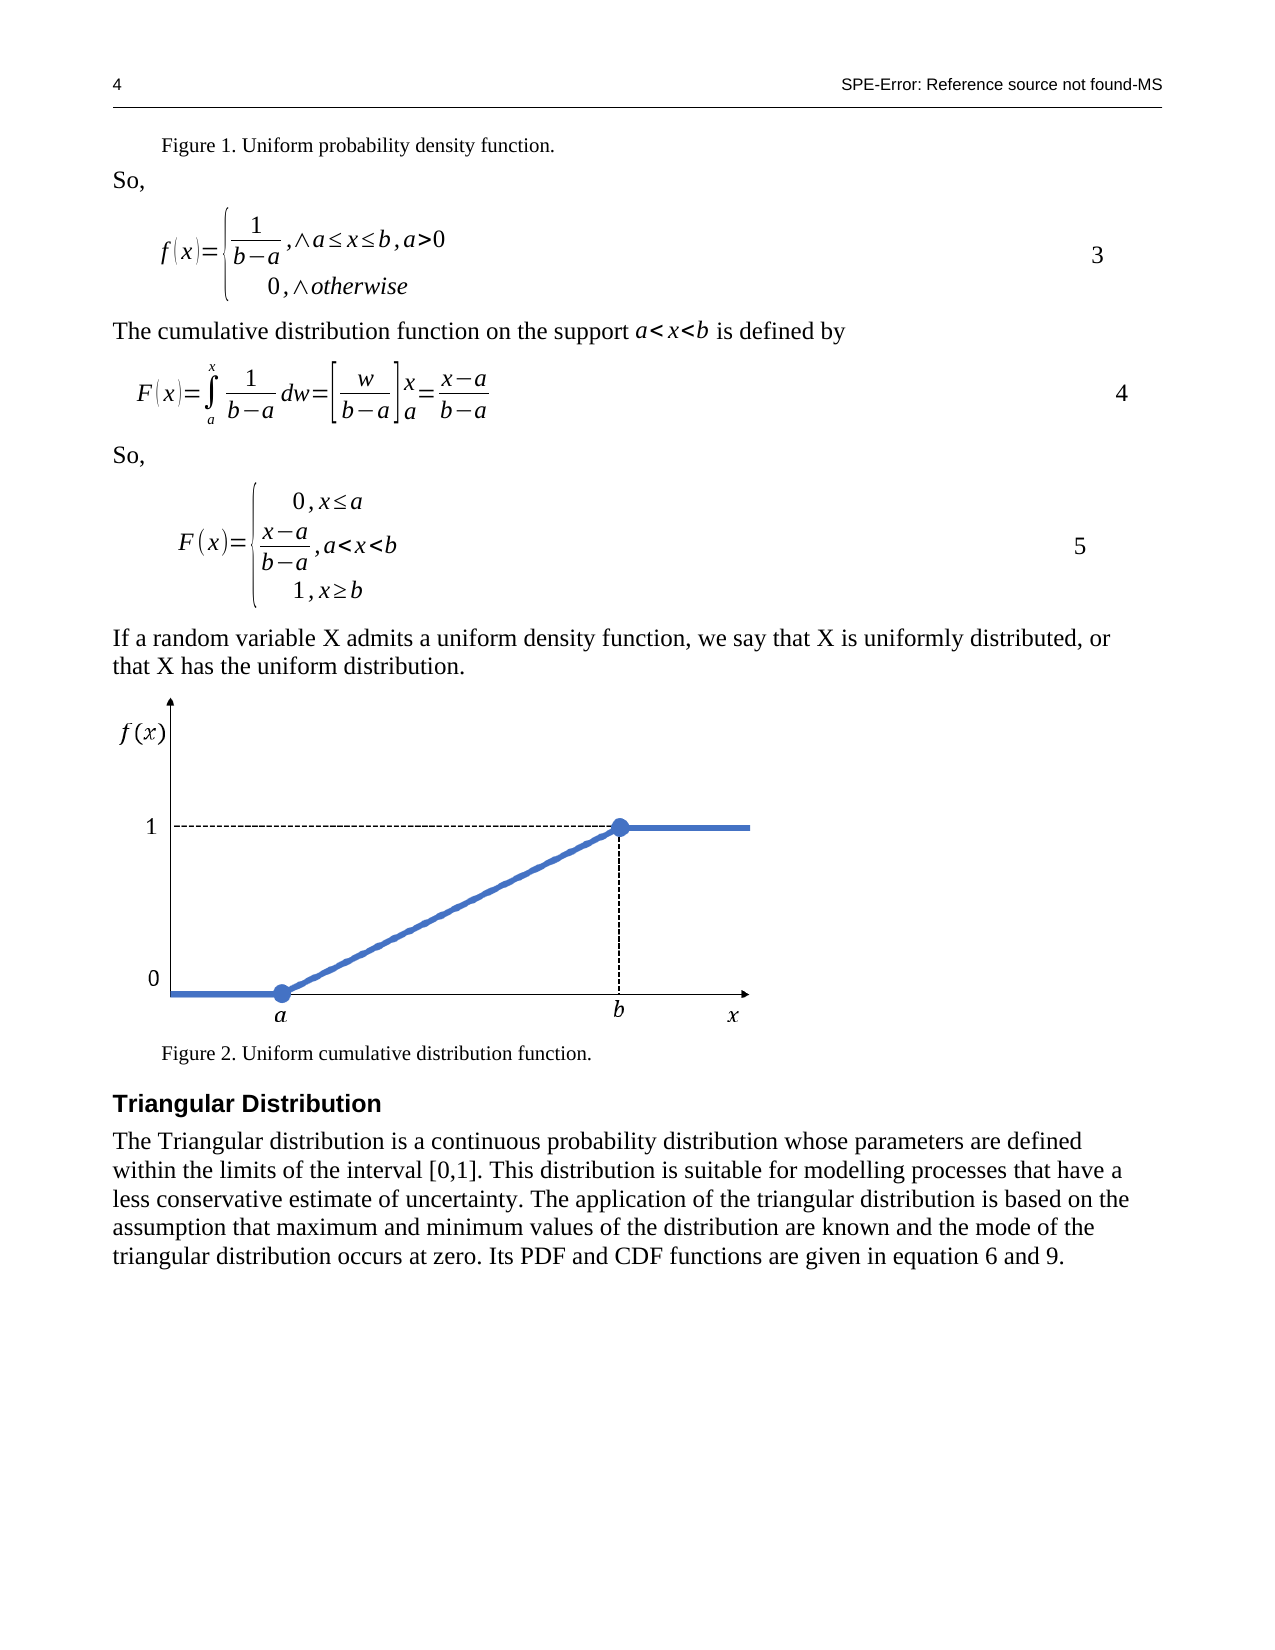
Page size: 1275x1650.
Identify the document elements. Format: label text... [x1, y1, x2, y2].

picture [112, 692, 761, 1029]
text The cumulative distribution function on the support is defined by [112, 316, 1151, 344]
text 4 [112, 357, 1151, 428]
text So, [112, 440, 1151, 469]
text Triangular Distribution [112, 1089, 1162, 1118]
text 3 [112, 207, 1151, 303]
text If a random variable X admits a uniform density function, we say that X is uniformly distributed, or that X has the uniform distribution. [112, 623, 1151, 680]
text The Triangular distribution is a continuous probability distribution whose parameters are defined within the limits of the interval [0,1]. This distribution is suitable for modelling processes that have a less conservative estimate of uncertainty. The application of the triangular distribution is based on the assumption that maximum and minimum values of the distribution are known and the mode of the triangular distribution occurs at zero. Its PDF and CDF functions are given in equation 6 and 9. [112, 1126, 1151, 1270]
list Figure 2. Uniform cumulative distribution function. [161, 1041, 1162, 1065]
text 5 [112, 482, 1151, 610]
text So, [112, 165, 1151, 194]
list Figure 1. Uniform probability density function. [161, 133, 1162, 157]
